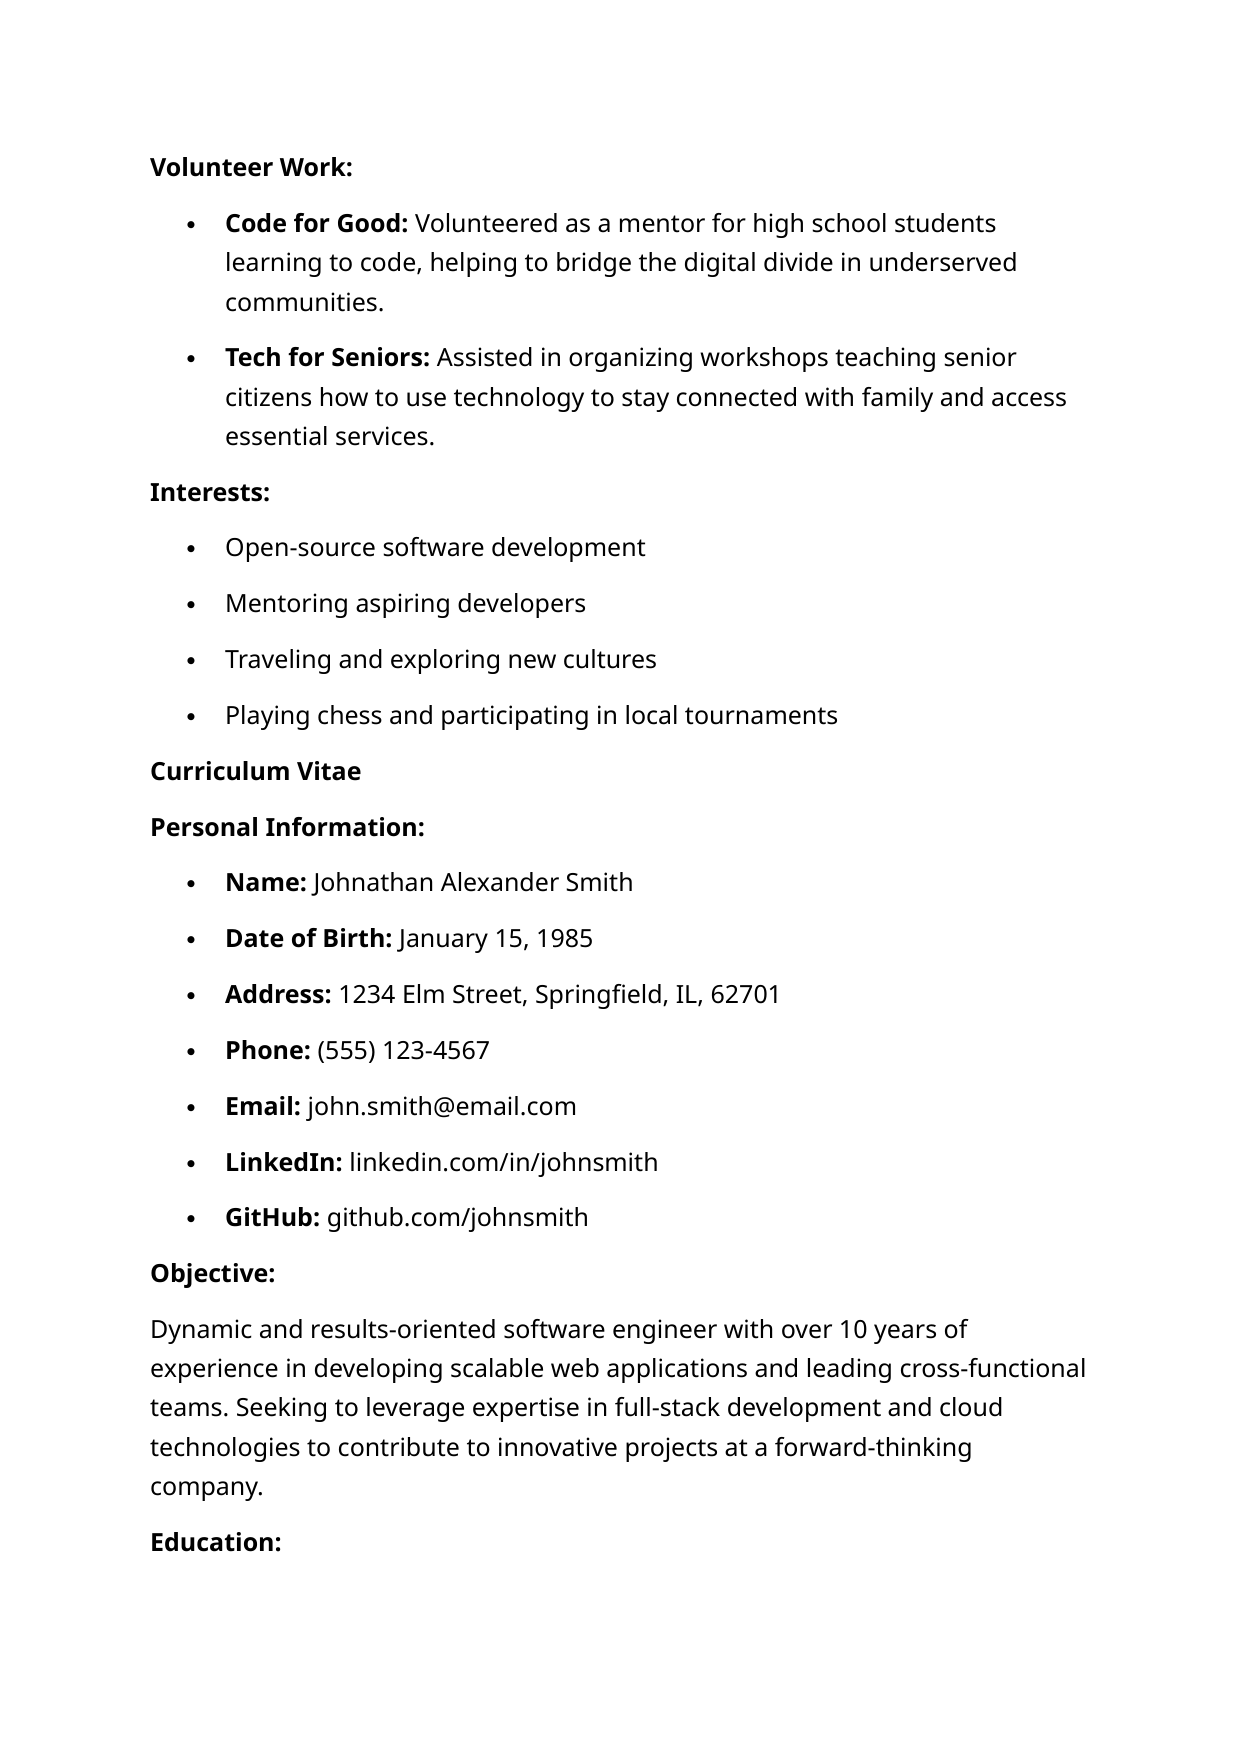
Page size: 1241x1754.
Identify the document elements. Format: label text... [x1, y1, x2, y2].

list Open-source software development [187, 530, 1090, 564]
text Dynamic and results-oriented software engineer with over 10 years of experience in developing scalable web applications and leading cross-functional teams. Seeking to leverage expertise in full-stack development and cloud technologies to contribute to innovative projects at a forward-thinking company. [150, 1312, 1090, 1502]
text Personal Information: [150, 809, 1090, 843]
list Tech for Seniors: Assisted in organizing workshops teaching senior citizens how to use technology to stay connected with family and access essential services. [187, 340, 1090, 452]
list LinkedIn: linkedin.com/in/johnsmith [187, 1144, 1090, 1178]
list Name: Johnathan Alexander Smith [187, 865, 1090, 899]
list Email: john.smith@email.com [187, 1088, 1090, 1122]
list Phone: (555) 123-4567 [187, 1032, 1090, 1067]
text Objective: [150, 1256, 1090, 1290]
list Code for Good: Volunteered as a mentor for high school students learning to code, helping to bridge the digital divide in underserved communities. [187, 206, 1090, 318]
list Mentoring aspiring developers [187, 586, 1090, 620]
list Playing chess and participating in local tournaments [187, 697, 1090, 732]
list Date of Birth: January 15, 1985 [187, 921, 1090, 955]
text Volunteer Work: [150, 150, 1090, 184]
list Traveling and exploring new cultures [187, 642, 1090, 676]
list Address: 1234 Elm Street, Springfield, IL, 62701 [187, 977, 1090, 1011]
text Education: [150, 1524, 1090, 1558]
text Curriculum Vitae [150, 753, 1090, 787]
text Interests: [150, 474, 1090, 508]
list GitHub: github.com/johnsmith [187, 1200, 1090, 1234]
